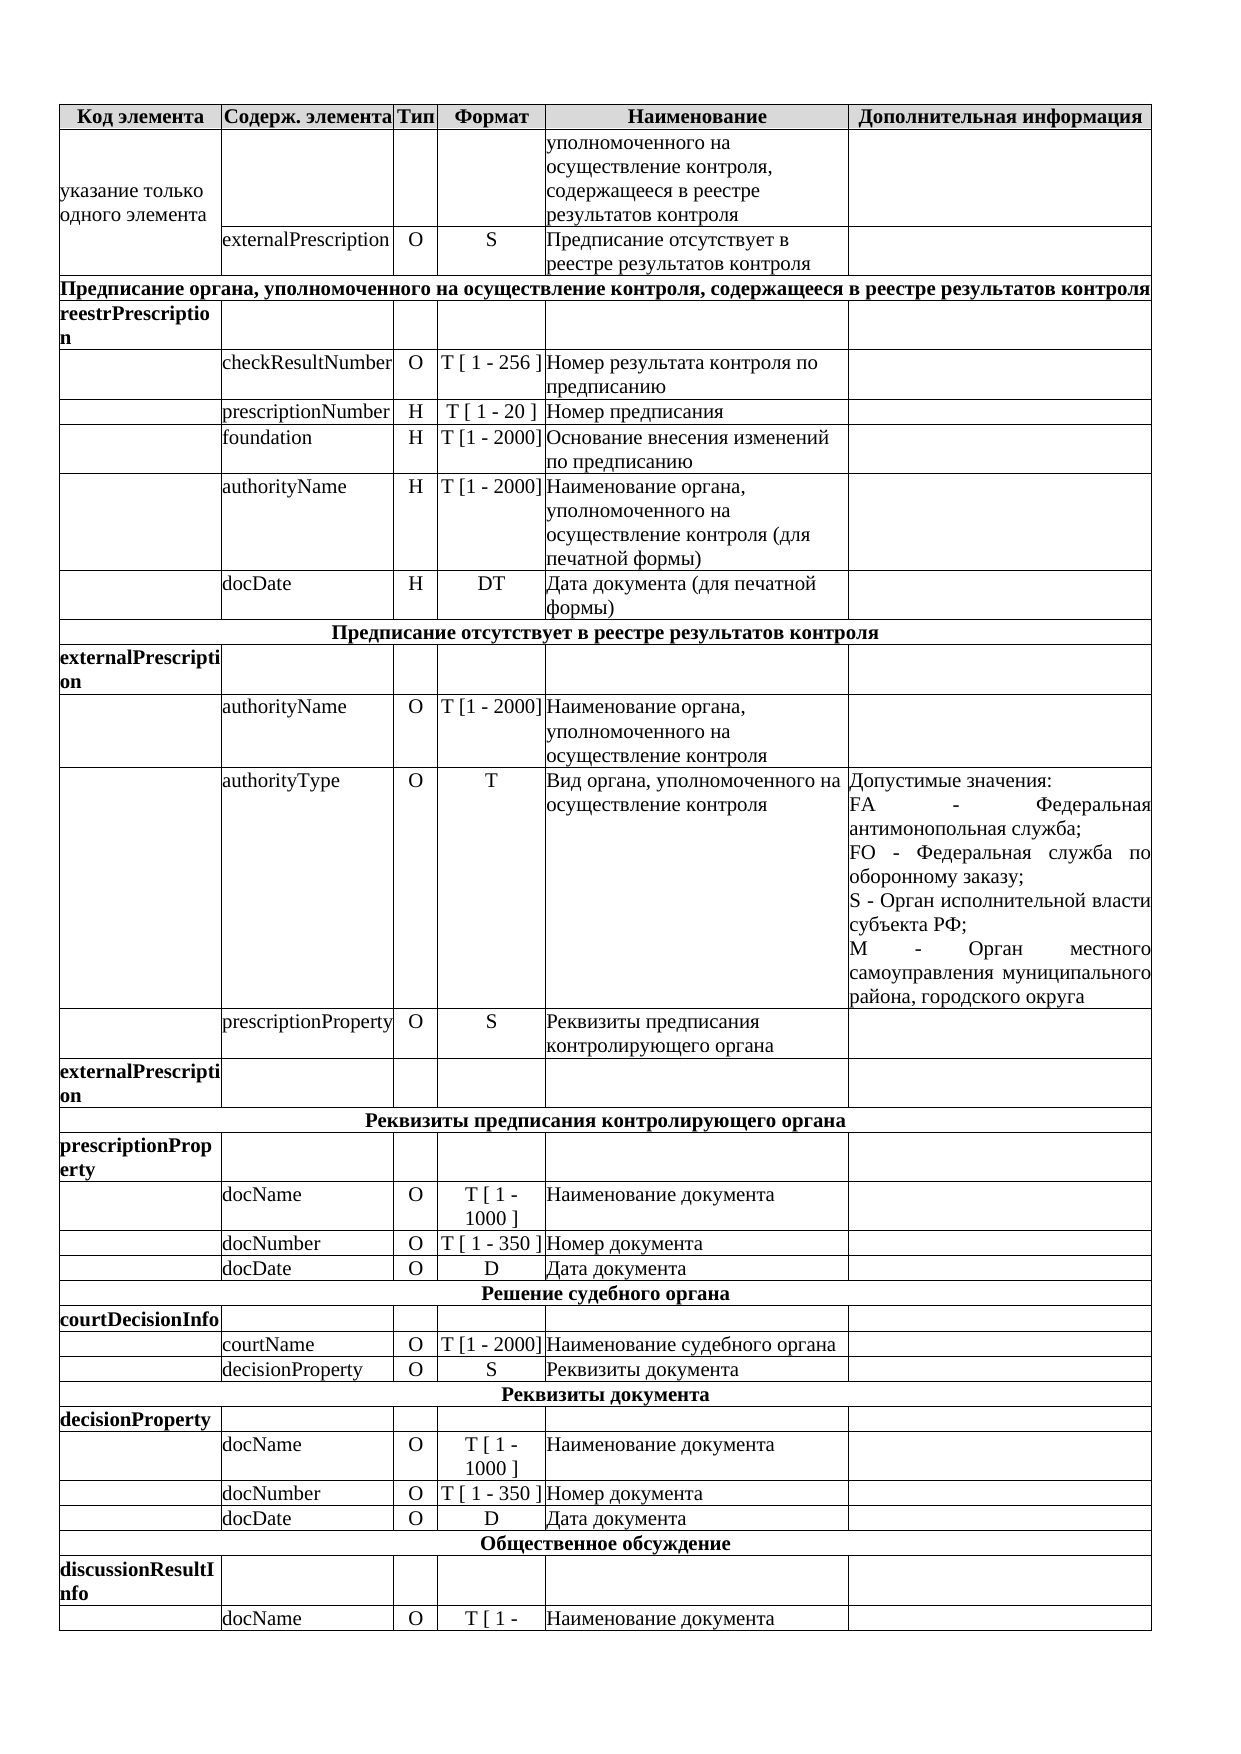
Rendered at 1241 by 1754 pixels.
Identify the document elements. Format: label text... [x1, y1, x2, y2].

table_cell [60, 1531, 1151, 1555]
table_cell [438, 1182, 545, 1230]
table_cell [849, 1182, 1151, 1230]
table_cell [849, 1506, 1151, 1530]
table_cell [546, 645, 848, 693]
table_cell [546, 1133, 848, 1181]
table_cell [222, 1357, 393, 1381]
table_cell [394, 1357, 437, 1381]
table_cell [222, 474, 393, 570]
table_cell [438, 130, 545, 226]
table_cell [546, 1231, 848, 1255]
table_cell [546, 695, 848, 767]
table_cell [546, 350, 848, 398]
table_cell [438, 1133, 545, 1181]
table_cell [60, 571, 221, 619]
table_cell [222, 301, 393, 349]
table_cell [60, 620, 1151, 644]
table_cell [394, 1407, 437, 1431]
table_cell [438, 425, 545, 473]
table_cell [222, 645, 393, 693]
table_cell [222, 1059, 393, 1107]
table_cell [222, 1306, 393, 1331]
table_header Код элемента [60, 105, 221, 128]
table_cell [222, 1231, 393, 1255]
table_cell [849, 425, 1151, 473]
table_header Содерж. элемента [222, 105, 393, 128]
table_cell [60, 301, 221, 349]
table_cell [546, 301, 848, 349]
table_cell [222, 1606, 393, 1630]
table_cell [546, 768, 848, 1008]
table_header Формат [438, 105, 545, 128]
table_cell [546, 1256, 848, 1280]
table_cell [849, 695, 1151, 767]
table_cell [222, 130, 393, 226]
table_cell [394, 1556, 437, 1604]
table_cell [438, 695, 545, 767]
table_header Тип [394, 105, 437, 128]
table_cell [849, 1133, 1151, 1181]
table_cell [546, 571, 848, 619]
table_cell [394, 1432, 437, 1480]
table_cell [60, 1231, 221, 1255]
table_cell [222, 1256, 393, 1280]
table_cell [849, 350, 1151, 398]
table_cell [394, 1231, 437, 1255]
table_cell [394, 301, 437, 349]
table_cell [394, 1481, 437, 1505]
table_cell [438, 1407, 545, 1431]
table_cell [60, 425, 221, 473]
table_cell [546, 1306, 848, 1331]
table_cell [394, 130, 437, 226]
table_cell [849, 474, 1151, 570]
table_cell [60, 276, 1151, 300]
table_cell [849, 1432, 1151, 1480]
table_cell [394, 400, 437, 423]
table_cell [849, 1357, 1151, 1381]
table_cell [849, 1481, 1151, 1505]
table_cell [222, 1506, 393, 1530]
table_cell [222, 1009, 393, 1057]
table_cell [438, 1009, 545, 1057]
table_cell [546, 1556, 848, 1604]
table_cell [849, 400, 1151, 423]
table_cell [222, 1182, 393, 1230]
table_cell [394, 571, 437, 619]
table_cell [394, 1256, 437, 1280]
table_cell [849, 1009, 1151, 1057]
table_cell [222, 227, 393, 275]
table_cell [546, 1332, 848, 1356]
table_header Дополнительная информация [849, 105, 1151, 128]
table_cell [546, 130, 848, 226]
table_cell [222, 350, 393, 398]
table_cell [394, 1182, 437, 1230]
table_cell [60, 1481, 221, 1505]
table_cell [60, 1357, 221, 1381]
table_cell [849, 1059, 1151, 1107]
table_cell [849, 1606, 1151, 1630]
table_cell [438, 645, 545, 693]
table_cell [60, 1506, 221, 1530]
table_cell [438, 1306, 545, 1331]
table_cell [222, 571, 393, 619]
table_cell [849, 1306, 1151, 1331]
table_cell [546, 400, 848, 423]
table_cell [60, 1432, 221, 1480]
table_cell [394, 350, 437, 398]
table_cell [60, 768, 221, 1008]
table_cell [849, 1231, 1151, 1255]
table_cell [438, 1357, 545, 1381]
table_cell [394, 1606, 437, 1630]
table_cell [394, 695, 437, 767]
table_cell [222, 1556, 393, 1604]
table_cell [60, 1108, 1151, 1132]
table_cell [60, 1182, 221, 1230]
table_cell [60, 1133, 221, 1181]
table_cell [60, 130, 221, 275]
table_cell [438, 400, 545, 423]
table_header Наименование [546, 105, 848, 128]
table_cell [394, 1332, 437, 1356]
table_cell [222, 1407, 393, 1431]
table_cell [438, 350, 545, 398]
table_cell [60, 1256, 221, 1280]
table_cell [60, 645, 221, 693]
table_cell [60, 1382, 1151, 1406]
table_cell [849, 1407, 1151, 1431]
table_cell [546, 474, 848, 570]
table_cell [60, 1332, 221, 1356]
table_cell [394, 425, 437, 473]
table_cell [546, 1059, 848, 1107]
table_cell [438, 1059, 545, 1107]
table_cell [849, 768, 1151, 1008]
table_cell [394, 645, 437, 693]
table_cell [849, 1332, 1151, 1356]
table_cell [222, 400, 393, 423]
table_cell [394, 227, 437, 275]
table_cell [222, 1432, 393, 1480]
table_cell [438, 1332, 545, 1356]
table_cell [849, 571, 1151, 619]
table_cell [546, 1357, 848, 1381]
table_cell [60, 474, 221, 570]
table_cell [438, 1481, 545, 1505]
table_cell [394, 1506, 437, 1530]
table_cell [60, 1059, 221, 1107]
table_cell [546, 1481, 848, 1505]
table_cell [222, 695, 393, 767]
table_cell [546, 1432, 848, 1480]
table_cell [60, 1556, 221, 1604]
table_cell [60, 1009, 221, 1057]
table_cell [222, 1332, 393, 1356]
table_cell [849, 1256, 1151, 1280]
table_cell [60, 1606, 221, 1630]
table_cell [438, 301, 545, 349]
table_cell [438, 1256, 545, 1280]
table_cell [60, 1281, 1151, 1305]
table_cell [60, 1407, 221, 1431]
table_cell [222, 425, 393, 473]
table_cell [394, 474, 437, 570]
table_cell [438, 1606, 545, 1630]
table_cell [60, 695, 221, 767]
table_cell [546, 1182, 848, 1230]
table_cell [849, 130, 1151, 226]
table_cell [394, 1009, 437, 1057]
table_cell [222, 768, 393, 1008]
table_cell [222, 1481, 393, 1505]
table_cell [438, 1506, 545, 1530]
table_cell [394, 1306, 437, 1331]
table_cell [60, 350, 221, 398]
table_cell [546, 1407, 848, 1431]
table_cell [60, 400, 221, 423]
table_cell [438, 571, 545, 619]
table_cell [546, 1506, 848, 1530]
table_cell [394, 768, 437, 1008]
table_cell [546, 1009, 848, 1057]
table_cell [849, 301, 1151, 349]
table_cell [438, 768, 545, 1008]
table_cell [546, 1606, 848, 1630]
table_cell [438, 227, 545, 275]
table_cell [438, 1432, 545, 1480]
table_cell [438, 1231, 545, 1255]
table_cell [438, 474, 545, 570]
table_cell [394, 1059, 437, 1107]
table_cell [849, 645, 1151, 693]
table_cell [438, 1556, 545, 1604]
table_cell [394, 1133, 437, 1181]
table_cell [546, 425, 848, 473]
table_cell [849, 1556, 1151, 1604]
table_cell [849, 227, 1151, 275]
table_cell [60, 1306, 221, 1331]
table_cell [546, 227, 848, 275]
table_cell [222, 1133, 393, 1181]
